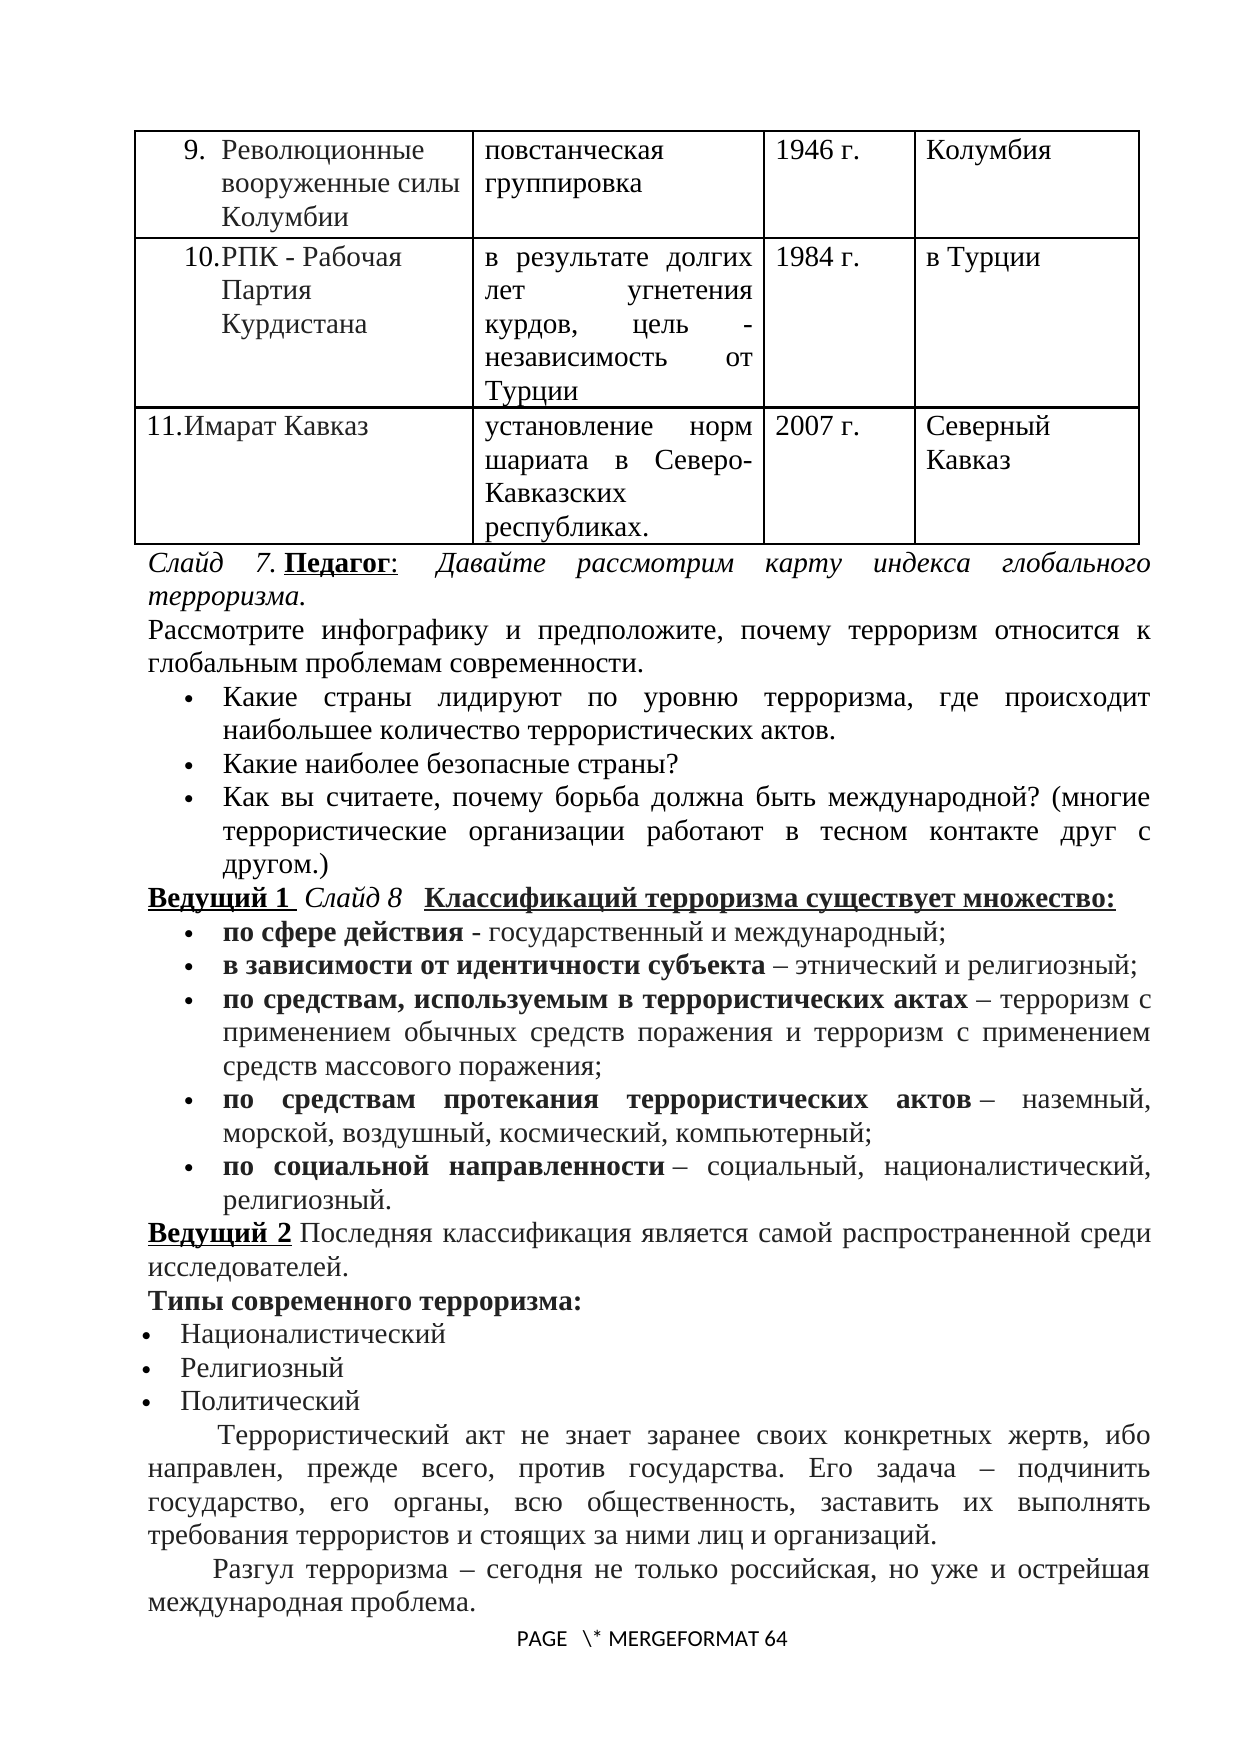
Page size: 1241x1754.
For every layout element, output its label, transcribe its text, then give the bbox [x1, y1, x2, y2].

list Политический [143, 1277, 1152, 1310]
list Какие страны лидируют по уровню терроризма, где происходит наибольшее количество террористических актов. [185, 572, 1152, 639]
table_cell 1984 г. [765, 132, 914, 300]
list по средствам протекания террористических актов – наземный, морской, воздушный, космический, компьютерный; [185, 975, 1152, 1042]
text Рассмотрите инфографику и предположите, почему терроризм относится к глобальным проблемам современности. [148, 505, 1152, 572]
text Ведущий 2 Последняя классификация является самой распространенной среди исследователей. [148, 1109, 1152, 1176]
table_cell в результате долгих лет угнетения курдов, цель - независимость от Турции [474, 132, 763, 300]
list в зависимости от идентичности субъекта – этнический и религиозный; [185, 841, 1152, 874]
list Националистический [143, 1209, 1152, 1243]
text Слайд 7. Педагог: Давайте рассмотрим карту индекса глобального терроризма. [148, 438, 1152, 505]
list Религиозный [143, 1243, 1152, 1277]
table_cell установление норм шариата в Северо-Кавказских республиках. [474, 302, 763, 436]
table_cell 2007 г. [765, 302, 914, 436]
list Как вы считаете, почему борьба должна быть международной? (многие террористические организации работают в тесном контакте друг с другом.) [185, 673, 1152, 773]
text ПедагогСлайд 9 [254, 1511, 1152, 1545]
text Разгул терроризма – сегодня не только российская, но уже и острейшая международная проблема. [498, 1444, 1152, 1511]
table_cell Северный Кавказ [916, 302, 1138, 436]
list по социальной направленности – социальный, националистический, религиозный. [185, 1042, 1152, 1109]
table_cell Имарат Кавказ [136, 302, 472, 436]
list по сфере действия - государственный и международный; [185, 807, 1152, 841]
list по средствам, используемым в террористических актах – терроризм с применением обычных средств поражения и терроризм с применением средств массового поражения; [185, 874, 1152, 975]
text Типы современного терроризма: [148, 1176, 1152, 1209]
list Какие наиболее безопасные страны? [185, 639, 1152, 673]
text Террористический акт не знает заранее своих конкретных жертв, ибо направлен, прежде всего, против государства. Его задача – подчинить государство, его органы, всю общественность, заставить их выполнять требования террористов и стоящих за ними лиц и организаций. [148, 1310, 1152, 1444]
text Давайте рассмотрим, кто же является участниками террористического акта [148, 1578, 1152, 1612]
table_cell в Турции [916, 132, 1138, 300]
text Ведущий 1 Слайд 8 Классификаций терроризма существует множество: [148, 773, 1152, 807]
table_cell РПК - Рабочая Партия Курдистана [136, 132, 472, 300]
